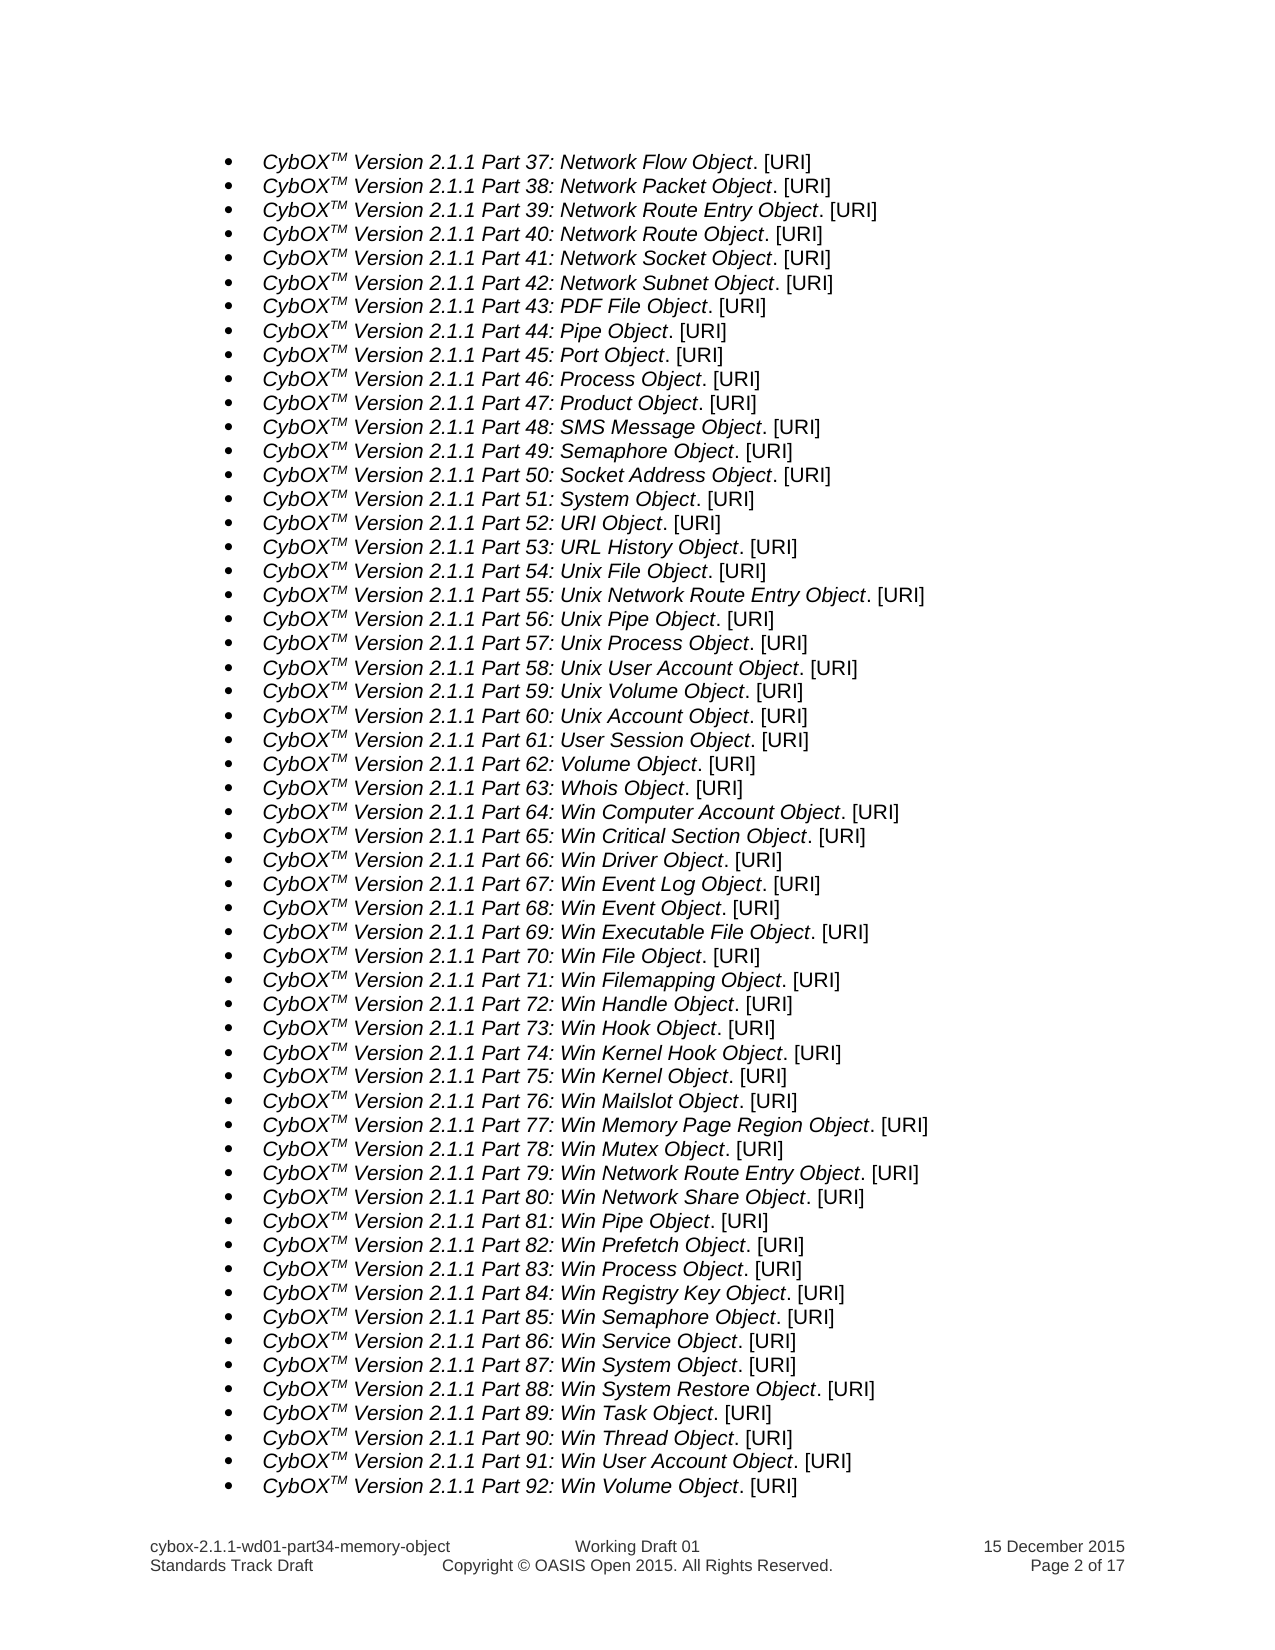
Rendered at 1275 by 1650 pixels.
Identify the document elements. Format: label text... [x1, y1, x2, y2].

list CybOXTM Version 2.1.1 Part 53: URL History Object. [URI] [225, 535, 1125, 559]
list CybOXTM Version 2.1.1 Part 80: Win Network Share Object. [URI] [225, 1185, 1125, 1209]
list CybOXTM Version 2.1.1 Part 67: Win Event Log Object. [URI] [225, 872, 1125, 896]
list CybOXTM Version 2.1.1 Part 88: Win System Restore Object. [URI] [225, 1377, 1125, 1401]
list CybOXTM Version 2.1.1 Part 41: Network Socket Object. [URI] [225, 246, 1125, 270]
list CybOXTM Version 2.1.1 Part 56: Unix Pipe Object. [URI] [225, 607, 1125, 631]
list CybOXTM Version 2.1.1 Part 48: SMS Message Object. [URI] [225, 415, 1125, 439]
list CybOXTM Version 2.1.1 Part 70: Win File Object. [URI] [225, 944, 1125, 968]
list CybOXTM Version 2.1.1 Part 64: Win Computer Account Object. [URI] [225, 800, 1125, 824]
list CybOXTM Version 2.1.1 Part 66: Win Driver Object. [URI] [225, 848, 1125, 872]
list CybOXTM Version 2.1.1 Part 84: Win Registry Key Object. [URI] [225, 1281, 1125, 1305]
list CybOXTM Version 2.1.1 Part 47: Product Object. [URI] [225, 391, 1125, 415]
list CybOXTM Version 2.1.1 Part 89: Win Task Object. [URI] [225, 1401, 1125, 1425]
list CybOXTM Version 2.1.1 Part 54: Unix File Object. [URI] [225, 559, 1125, 583]
list CybOXTM Version 2.1.1 Part 75: Win Kernel Object. [URI] [225, 1064, 1125, 1088]
list CybOXTM Version 2.1.1 Part 73: Win Hook Object. [URI] [225, 1016, 1125, 1040]
list CybOXTM Version 2.1.1 Part 39: Network Route Entry Object. [URI] [225, 198, 1125, 222]
list CybOXTM Version 2.1.1 Part 78: Win Mutex Object. [URI] [225, 1137, 1125, 1161]
list CybOXTM Version 2.1.1 Part 57: Unix Process Object. [URI] [225, 631, 1125, 655]
list CybOXTM Version 2.1.1 Part 50: Socket Address Object. [URI] [225, 463, 1125, 487]
list CybOXTM Version 2.1.1 Part 74: Win Kernel Hook Object. [URI] [225, 1040, 1125, 1064]
list CybOXTM Version 2.1.1 Part 87: Win System Object. [URI] [225, 1353, 1125, 1377]
list CybOXTM Version 2.1.1 Part 79: Win Network Route Entry Object. [URI] [225, 1161, 1125, 1185]
list CybOXTM Version 2.1.1 Part 90: Win Thread Object. [URI] [225, 1425, 1125, 1449]
list CybOXTM Version 2.1.1 Part 55: Unix Network Route Entry Object. [URI] [225, 583, 1125, 607]
list CybOXTM Version 2.1.1 Part 42: Network Subnet Object. [URI] [225, 270, 1125, 294]
list CybOXTM Version 2.1.1 Part 44: Pipe Object. [URI] [225, 318, 1125, 342]
list CybOXTM Version 2.1.1 Part 68: Win Event Object. [URI] [225, 896, 1125, 920]
list CybOXTM Version 2.1.1 Part 43: PDF File Object. [URI] [225, 294, 1125, 318]
list CybOXTM Version 2.1.1 Part 38: Network Packet Object. [URI] [225, 174, 1125, 198]
list CybOXTM Version 2.1.1 Part 37: Network Flow Object. [URI] [225, 150, 1125, 174]
list CybOXTM Version 2.1.1 Part 82: Win Prefetch Object. [URI] [225, 1233, 1125, 1257]
list CybOXTM Version 2.1.1 Part 92: Win Volume Object. [URI] [225, 1473, 1125, 1497]
list CybOXTM Version 2.1.1 Part 81: Win Pipe Object. [URI] [225, 1209, 1125, 1233]
list CybOXTM Version 2.1.1 Part 60: Unix Account Object. [URI] [225, 703, 1125, 727]
list CybOXTM Version 2.1.1 Part 85: Win Semaphore Object. [URI] [225, 1305, 1125, 1329]
list CybOXTM Version 2.1.1 Part 49: Semaphore Object. [URI] [225, 439, 1125, 463]
list CybOXTM Version 2.1.1 Part 86: Win Service Object. [URI] [225, 1329, 1125, 1353]
list CybOXTM Version 2.1.1 Part 62: Volume Object. [URI] [225, 752, 1125, 776]
list CybOXTM Version 2.1.1 Part 63: Whois Object. [URI] [225, 776, 1125, 800]
list CybOXTM Version 2.1.1 Part 83: Win Process Object. [URI] [225, 1257, 1125, 1281]
list CybOXTM Version 2.1.1 Part 77: Win Memory Page Region Object. [URI] [225, 1112, 1125, 1137]
list CybOXTM Version 2.1.1 Part 76: Win Mailslot Object. [URI] [225, 1088, 1125, 1112]
list CybOXTM Version 2.1.1 Part 65: Win Critical Section Object. [URI] [225, 824, 1125, 848]
list CybOXTM Version 2.1.1 Part 40: Network Route Object. [URI] [225, 222, 1125, 246]
list CybOXTM Version 2.1.1 Part 69: Win Executable File Object. [URI] [225, 920, 1125, 944]
list CybOXTM Version 2.1.1 Part 58: Unix User Account Object. [URI] [225, 655, 1125, 679]
list CybOXTM Version 2.1.1 Part 71: Win Filemapping Object. [URI] [225, 968, 1125, 992]
list CybOXTM Version 2.1.1 Part 72: Win Handle Object. [URI] [225, 992, 1125, 1016]
list CybOXTM Version 2.1.1 Part 52: URI Object. [URI] [225, 511, 1125, 535]
list CybOXTM Version 2.1.1 Part 46: Process Object. [URI] [225, 367, 1125, 391]
list CybOXTM Version 2.1.1 Part 61: User Session Object. [URI] [225, 727, 1125, 752]
list CybOXTM Version 2.1.1 Part 91: Win User Account Object. [URI] [225, 1449, 1125, 1473]
list CybOXTM Version 2.1.1 Part 45: Port Object. [URI] [225, 342, 1125, 367]
list CybOXTM Version 2.1.1 Part 59: Unix Volume Object. [URI] [225, 679, 1125, 703]
list CybOXTM Version 2.1.1 Part 51: System Object. [URI] [225, 487, 1125, 511]
